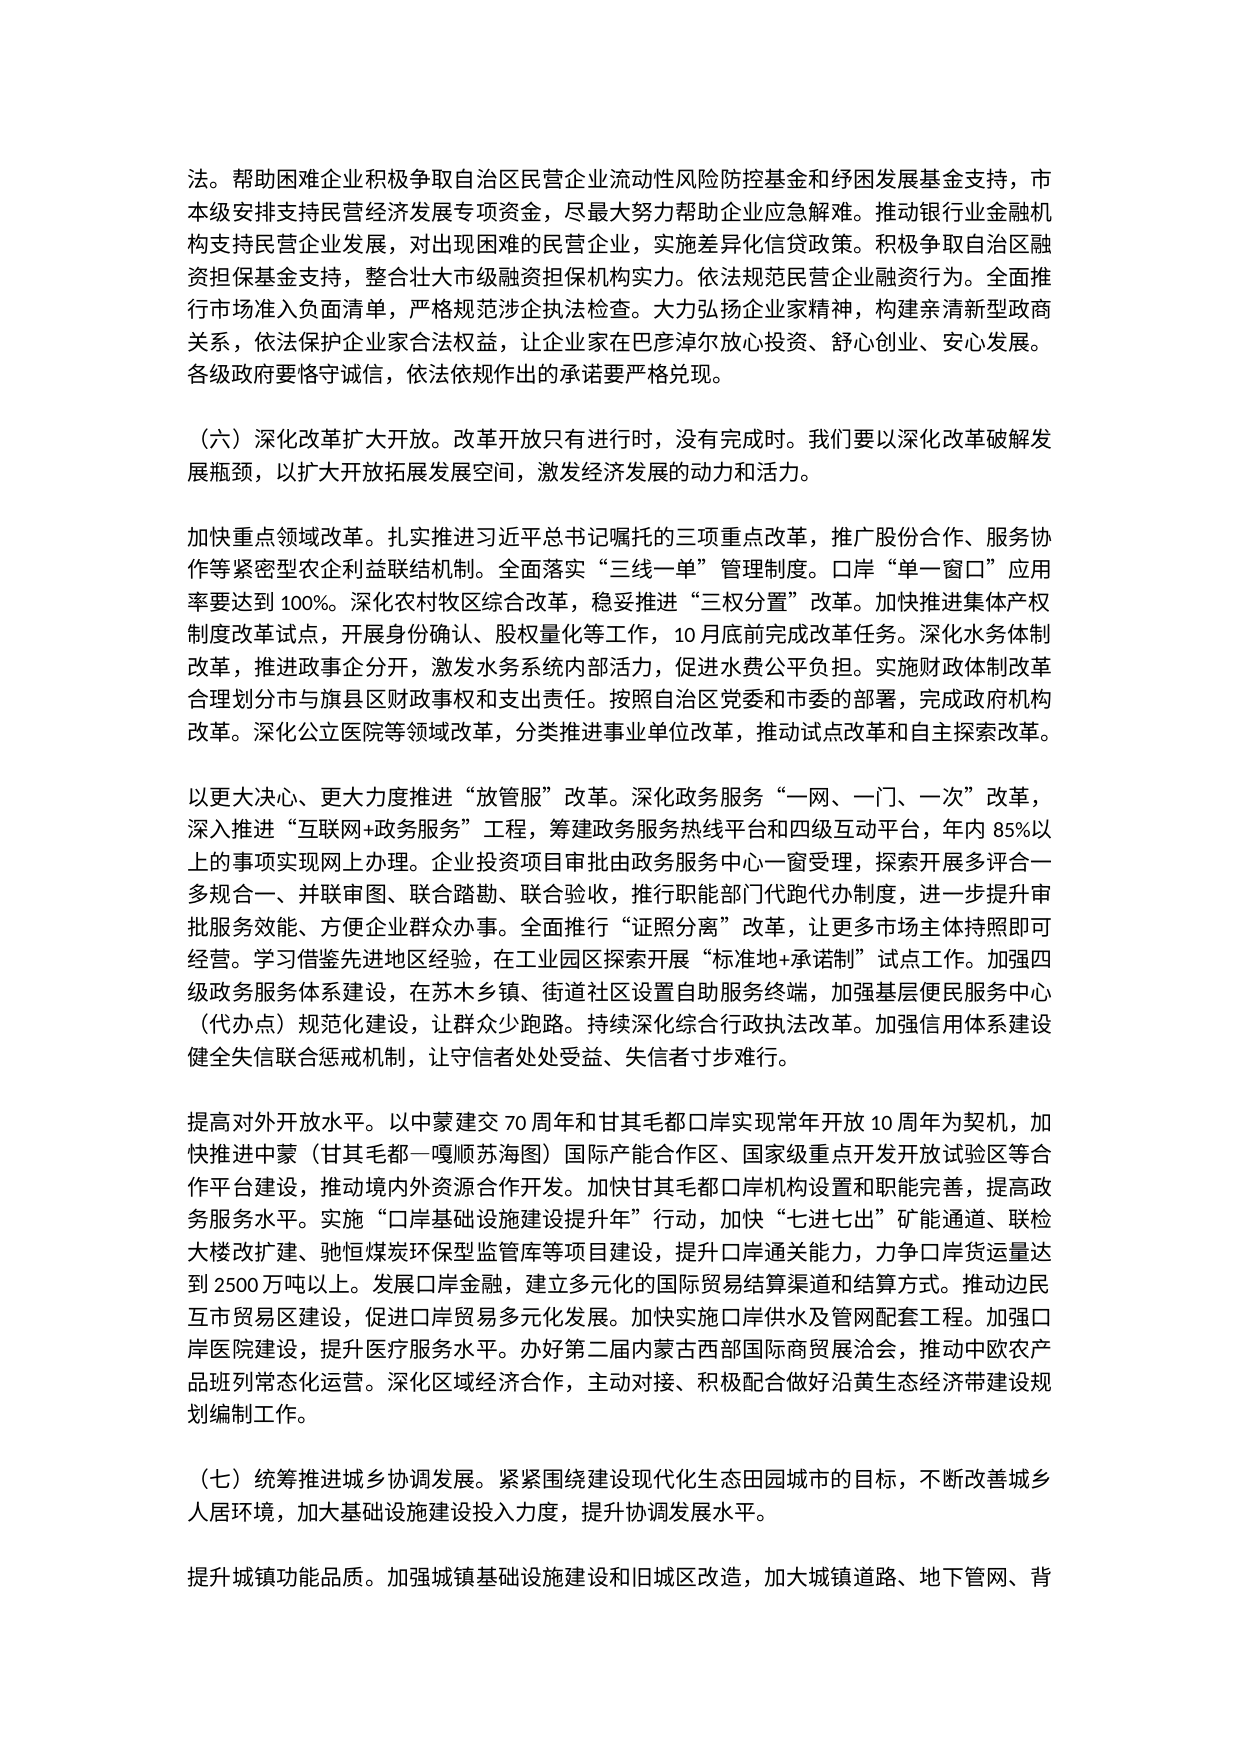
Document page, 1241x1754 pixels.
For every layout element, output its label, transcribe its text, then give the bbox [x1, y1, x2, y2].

text 加快重点领域改革。扎实推进习近平总书记嘱托的三项重点改革，推广股份合作、服务协作等紧密型农企利益联结机制。全面落实“三线一单”管理制度。口岸“单一窗口”应用率要达到100%。深化农村牧区综合改革，稳妥推进“三权分置”改革。加快推进集体产权制度改革试点，开展身份确认、股权量化等工作，10月底前完成改革任务。深化水务体制改革，推进政事企分开，激发水务系统内部活力，促进水费公平负担。实施财政体制改革，合理划分市与旗县区财政事权和支出责任。按照自治区党委和市委的部署，完成政府机构改革。深化公立医院等领域改革，分类推进事业单位改革，推动试点改革和自主探索改革。 [187, 519, 1053, 747]
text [187, 1559, 1053, 1592]
text （六）深化改革扩大开放。改革开放只有进行时，没有完成时。我们要以深化改革破解发展瓶颈，以扩大开放拓展发展空间，激发经济发展的动力和活力。 [187, 422, 1053, 487]
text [187, 162, 1053, 389]
text （七）统筹推进城乡协调发展。紧紧围绕建设现代化生态田园城市的目标，不断改善城乡人居环境，加大基础设施建设投入力度，提升协调发展水平。 [187, 1462, 1053, 1527]
text 以更大决心、更大力度推进“放管服”改革。深化政务服务“一网、一门、一次”改革，深入推进“互联网+政务服务”工程，筹建政务服务热线平台和四级互动平台，年内85%以上的事项实现网上办理。企业投资项目审批由政务服务中心一窗受理，探索开展多评合一、多规合一、并联审图、联合踏勘、联合验收，推行职能部门代跑代办制度，进一步提升审批服务效能、方便企业群众办事。全面推行“证照分离”改革，让更多市场主体持照即可经营。学习借鉴先进地区经验，在工业园区探索开展“标准地+承诺制”试点工作。加强四级政务服务体系建设，在苏木乡镇、街道社区设置自助服务终端，加强基层便民服务中心（代办点）规范化建设，让群众少跑路。持续深化综合行政执法改革。加强信用体系建设，健全失信联合惩戒机制，让守信者处处受益、失信者寸步难行。 [187, 779, 1053, 1072]
text 提高对外开放水平。以中蒙建交70周年和甘其毛都口岸实现常年开放10周年为契机，加快推进中蒙（甘其毛都—嘎顺苏海图）国际产能合作区、国家级重点开发开放试验区等合作平台建设，推动境内外资源合作开发。加快甘其毛都口岸机构设置和职能完善，提高政务服务水平。实施“口岸基础设施建设提升年”行动，加快“七进七出”矿能通道、联检大楼改扩建、驰恒煤炭环保型监管库等项目建设，提升口岸通关能力，力争口岸货运量达到2500万吨以上。发展口岸金融，建立多元化的国际贸易结算渠道和结算方式。推动边民互市贸易区建设，促进口岸贸易多元化发展。加快实施口岸供水及管网配套工程。加强口岸医院建设，提升医疗服务水平。办好第二届内蒙古西部国际商贸展洽会，推动中欧农产品班列常态化运营。深化区域经济合作，主动对接、积极配合做好沿黄生态经济带建设规划编制工作。 [187, 1104, 1053, 1429]
